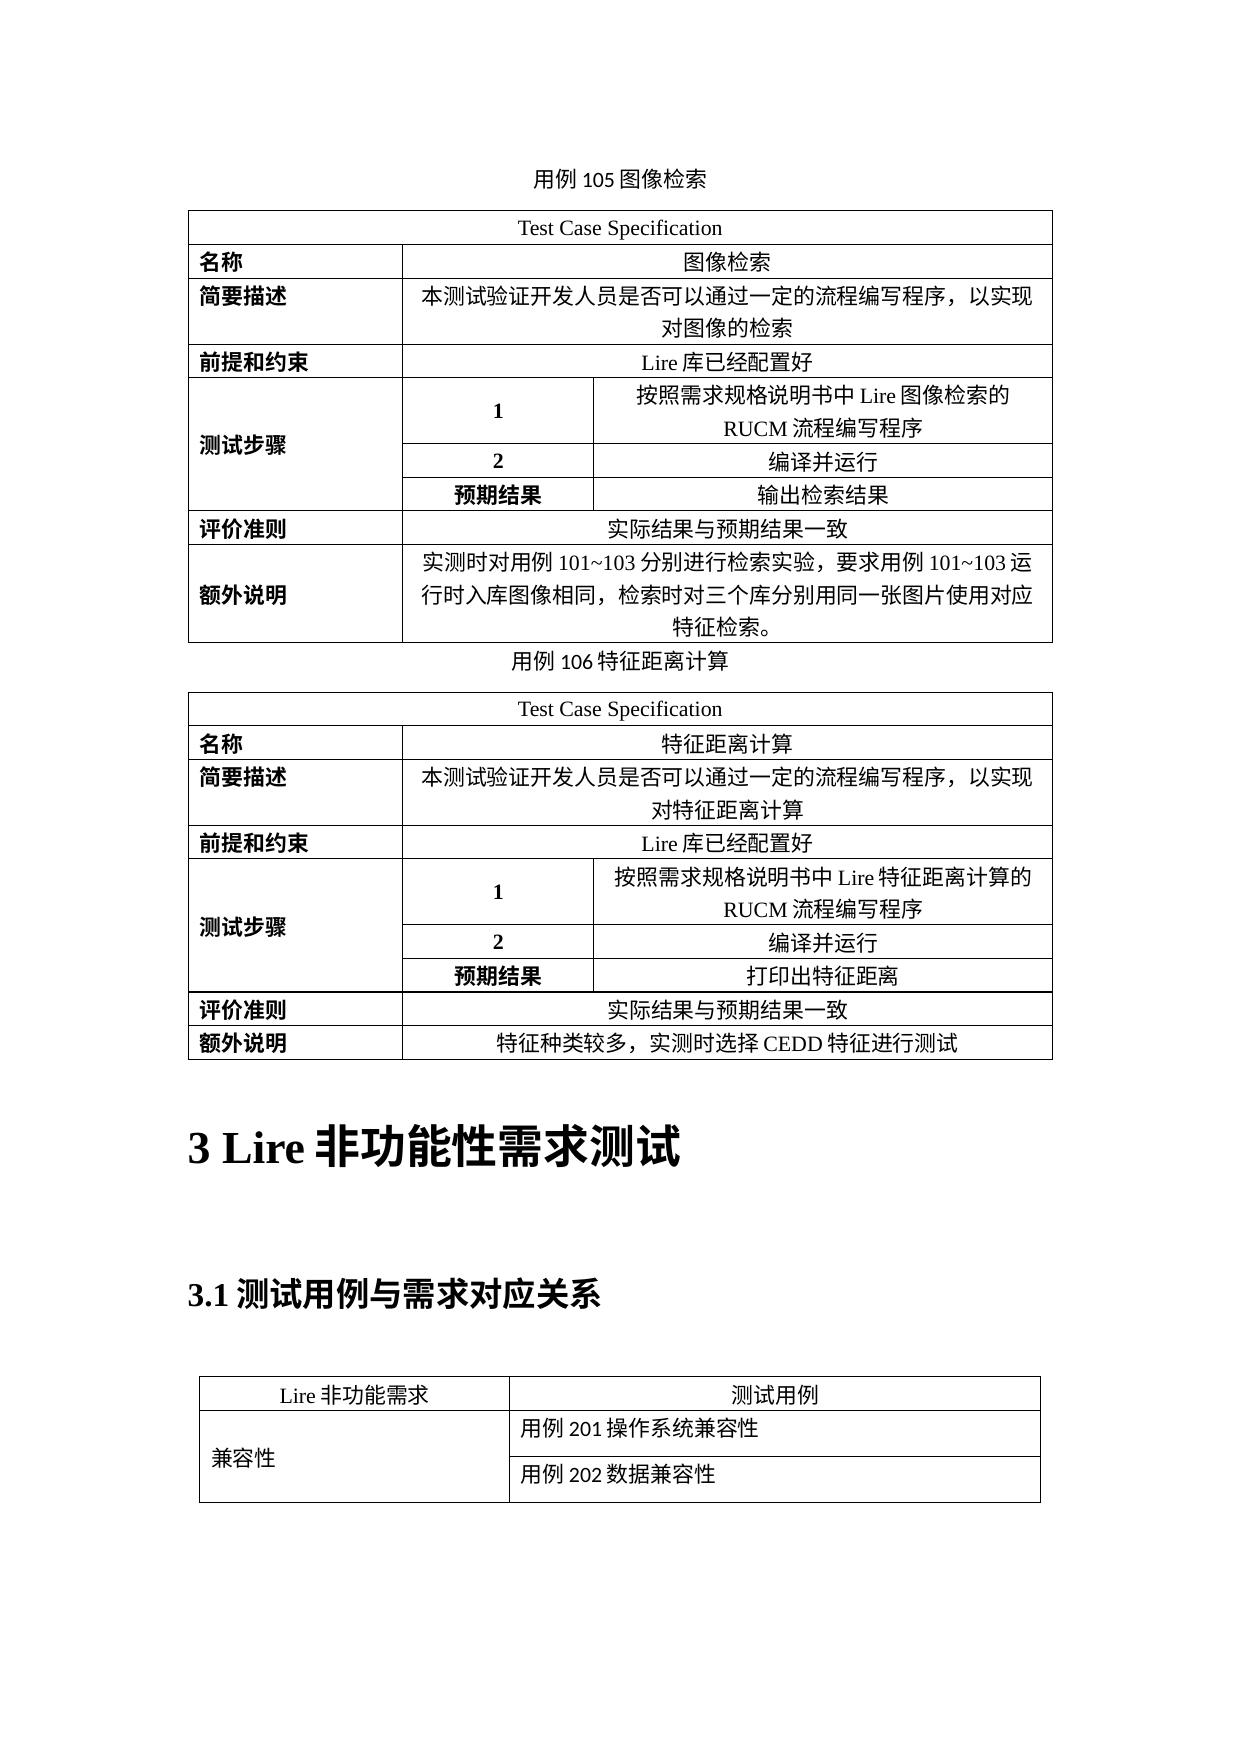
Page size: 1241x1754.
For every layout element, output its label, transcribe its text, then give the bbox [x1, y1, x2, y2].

table_cell 预期结果 [403, 959, 593, 991]
table_cell 按照需求规格说明书中Lire图像检索的RUCM流程编写程序 [594, 378, 1052, 443]
table_cell 预期结果 [403, 478, 593, 510]
table_cell 用例202数据兼容性 [510, 1457, 1040, 1502]
table_cell 前提和约束 [189, 826, 402, 858]
text 用例105图像检索 [187, 162, 1053, 194]
table_cell 2 [403, 925, 593, 958]
table_cell 额外说明 [189, 1026, 402, 1058]
table_cell 特征种类较多，实测时选择CEDD特征进行测试 [403, 1026, 1052, 1058]
table_cell 简要描述 [189, 279, 402, 343]
table_header 测试用例 [510, 1377, 1040, 1410]
table_cell 评价准则 [189, 993, 402, 1025]
table_cell 测试步骤 [189, 859, 402, 991]
table_cell 实际结果与预期结果一致 [403, 993, 1052, 1025]
table_header Test Case Specification [189, 693, 1052, 725]
table_cell 测试步骤 [189, 378, 402, 510]
table_cell 1 [403, 859, 593, 924]
table_cell 实测时对用例101~103分别进行检索实验，要求用例101~103运行时入库图像相同，检索时对三个库分别用同一张图片使用对应特征检索。 [403, 545, 1052, 642]
table_cell 编译并运行 [594, 444, 1052, 477]
table_cell 用例201操作系统兼容性 [510, 1411, 1040, 1456]
table_cell 评价准则 [189, 511, 402, 544]
table_header Lire非功能需求 [200, 1377, 509, 1410]
table_cell 前提和约束 [189, 345, 402, 377]
table_cell 特征距离计算 [403, 726, 1052, 759]
table_cell 本测试验证开发人员是否可以通过一定的流程编写程序，以实现对特征距离计算 [403, 760, 1052, 825]
table_cell 名称 [189, 726, 402, 759]
subtitle 3.1测试用例与需求对应关系 [187, 1260, 1053, 1325]
table_cell 1 [403, 378, 593, 443]
table_cell 按照需求规格说明书中Lire特征距离计算的RUCM流程编写程序 [594, 859, 1052, 924]
table_cell 简要描述 [189, 760, 402, 825]
table_cell Lire库已经配置好 [403, 345, 1052, 377]
table_cell 本测试验证开发人员是否可以通过一定的流程编写程序，以实现对图像的检索 [403, 279, 1052, 343]
table_cell 输出检索结果 [594, 478, 1052, 510]
table_cell Lire库已经配置好 [403, 826, 1052, 858]
table_cell 名称 [189, 245, 402, 277]
table_cell 图像检索 [403, 245, 1052, 277]
subtitle 3 Lire非功能性需求测试 [187, 1095, 1053, 1192]
table_cell 兼容性 [200, 1411, 509, 1502]
table_cell 实际结果与预期结果一致 [403, 511, 1052, 544]
table_cell 2 [403, 444, 593, 477]
table_cell 额外说明 [189, 545, 402, 642]
text 用例106特征距离计算 [187, 643, 1053, 676]
table_header Test Case Specification [189, 211, 1052, 244]
table_cell 打印出特征距离 [594, 959, 1052, 991]
table_cell 编译并运行 [594, 925, 1052, 958]
